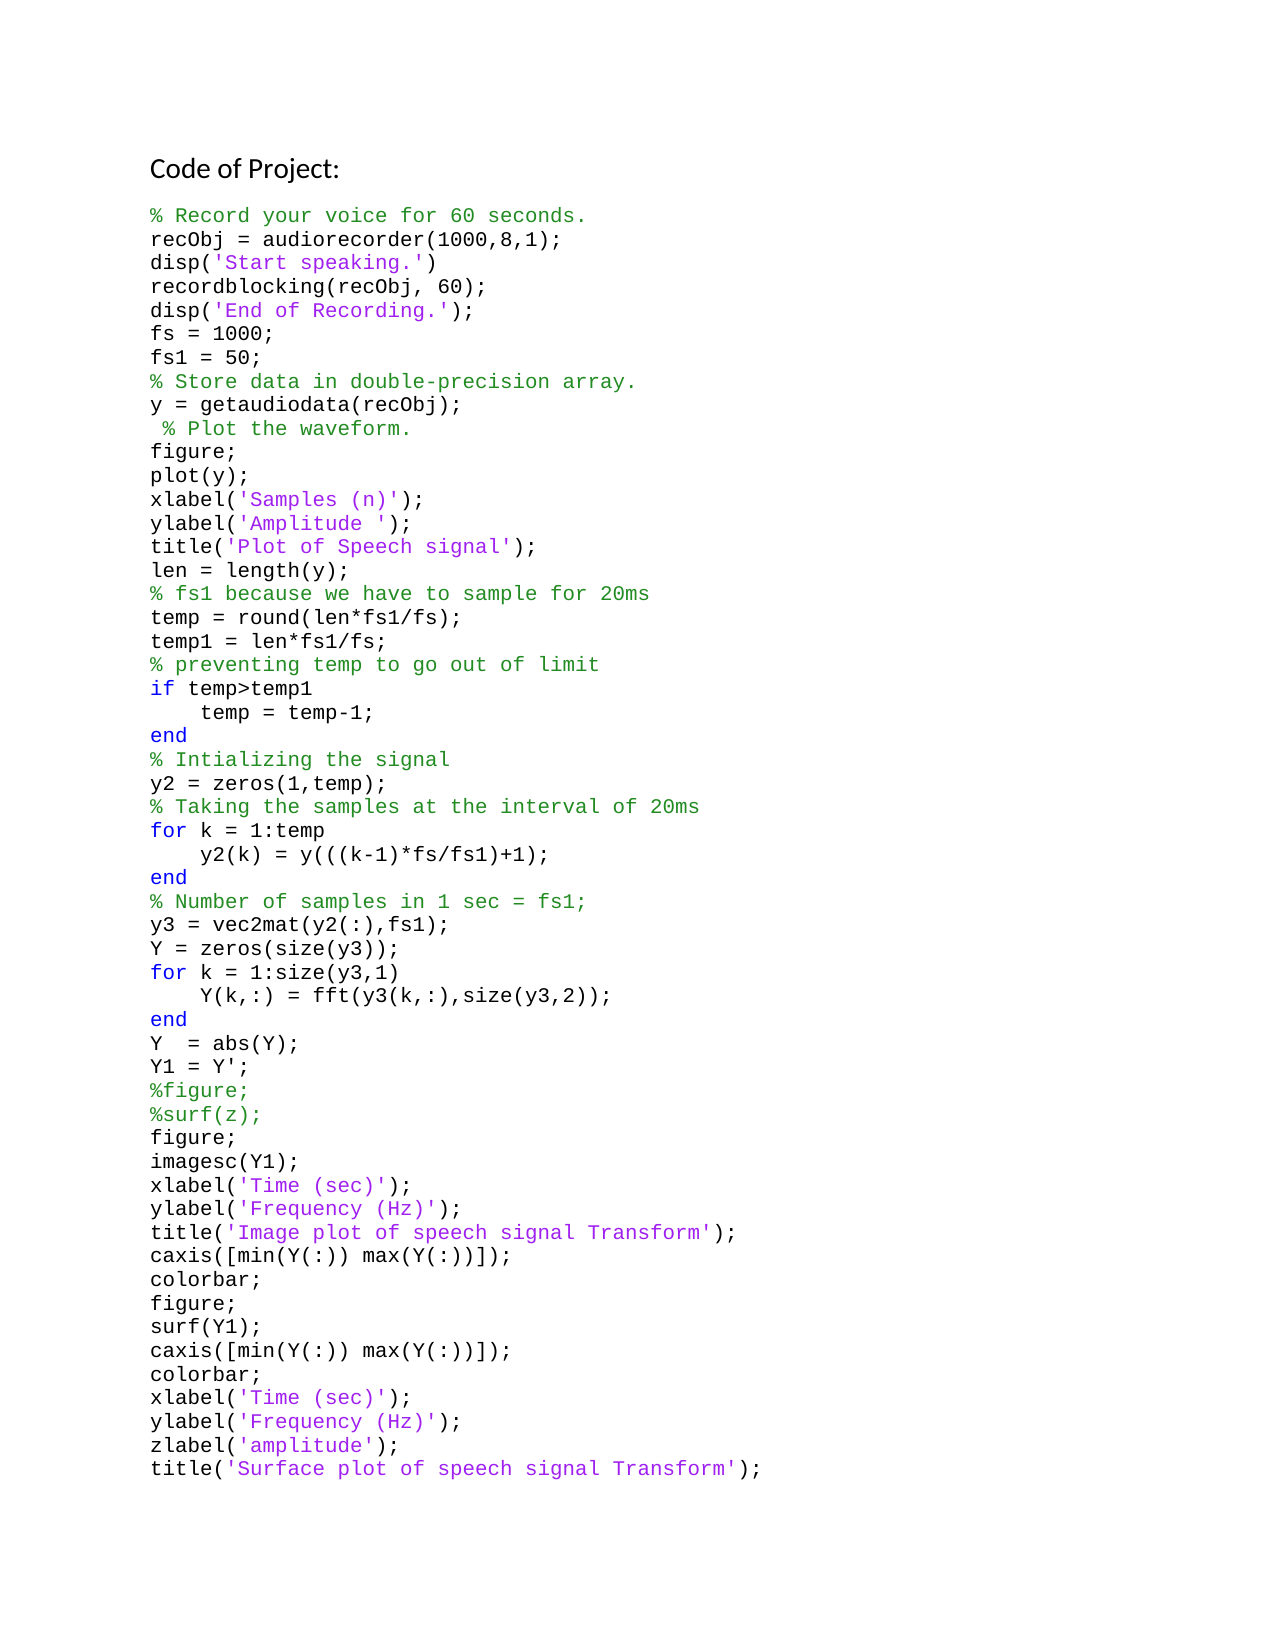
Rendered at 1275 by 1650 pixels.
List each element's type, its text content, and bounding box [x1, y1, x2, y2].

text Y = zeros(size(y3)); [150, 938, 1125, 962]
text caxis([min(Y(:)) max(Y(:))]); [150, 1340, 1125, 1364]
text y = getaudiodata(recObj); [150, 394, 1125, 418]
text temp = round(len*fs1/fs); [150, 607, 1125, 631]
text % Taking the samples at the interval of 20ms [150, 796, 1125, 820]
text disp('End of Recording.'); [150, 300, 1125, 323]
text recordblocking(recObj, 60); [150, 276, 1125, 300]
text fs = 1000; [150, 323, 1125, 347]
text % Record your voice for 60 seconds. [150, 205, 1125, 229]
text ylabel('Frequency (Hz)'); [150, 1198, 1125, 1222]
text % Number of samples in 1 sec = fs1; [150, 891, 1125, 914]
text Code of Project: [150, 150, 1125, 186]
text xlabel('Time (sec)'); [150, 1387, 1125, 1411]
text figure; [150, 442, 1125, 465]
text % preventing temp to go out of limit [150, 654, 1125, 678]
text % fs1 because we have to sample for 20ms [150, 583, 1125, 607]
text temp = temp-1; [150, 702, 1125, 725]
text xlabel('Time (sec)'); [150, 1174, 1125, 1198]
text imagesc(Y1); [150, 1151, 1125, 1174]
text disp('Start speaking.') [150, 252, 1125, 276]
text recObj = audiorecorder(1000,8,1); [150, 229, 1125, 252]
text len = length(y); [150, 560, 1125, 583]
text Y1 = Y'; [150, 1056, 1125, 1080]
text % Plot the waveform. [150, 418, 1125, 442]
text y2(k) = y(((k-1)*fs/fs1)+1); [150, 843, 1125, 867]
text %surf(z); [150, 1104, 1125, 1127]
text for k = 1:temp [150, 820, 1125, 843]
text caxis([min(Y(:)) max(Y(:))]); [150, 1246, 1125, 1269]
text end [150, 867, 1125, 891]
text y2 = zeros(1,temp); [150, 773, 1125, 796]
text title('Image plot of speech signal Transform'); [150, 1222, 1125, 1246]
text if temp>temp1 [150, 678, 1125, 702]
text end [150, 725, 1125, 749]
text for k = 1:size(y3,1) [150, 962, 1125, 985]
text ylabel('Frequency (Hz)'); [150, 1411, 1125, 1435]
text zlabel('amplitude'); [150, 1435, 1125, 1458]
text end [150, 1009, 1125, 1033]
text Y = abs(Y); [150, 1033, 1125, 1056]
text title('Plot of Speech signal'); [150, 536, 1125, 560]
text surf(Y1); [150, 1316, 1125, 1340]
text colorbar; [150, 1364, 1125, 1387]
text colorbar; [150, 1269, 1125, 1293]
text fs1 = 50; [150, 347, 1125, 371]
text temp1 = len*fs1/fs; [150, 631, 1125, 654]
text y3 = vec2mat(y2(:),fs1); [150, 914, 1125, 938]
text % Intializing the signal [150, 749, 1125, 773]
text %figure; [150, 1080, 1125, 1104]
text xlabel('Samples (n)'); [150, 489, 1125, 512]
text title('Surface plot of speech signal Transform'); [150, 1458, 1125, 1482]
text plot(y); [150, 465, 1125, 489]
text % Store data in double-precision array. [150, 371, 1125, 394]
text Y(k,:) = fft(y3(k,:),size(y3,2)); [150, 985, 1125, 1009]
text ylabel('Amplitude '); [150, 512, 1125, 536]
text figure; [150, 1127, 1125, 1151]
text figure; [150, 1293, 1125, 1316]
